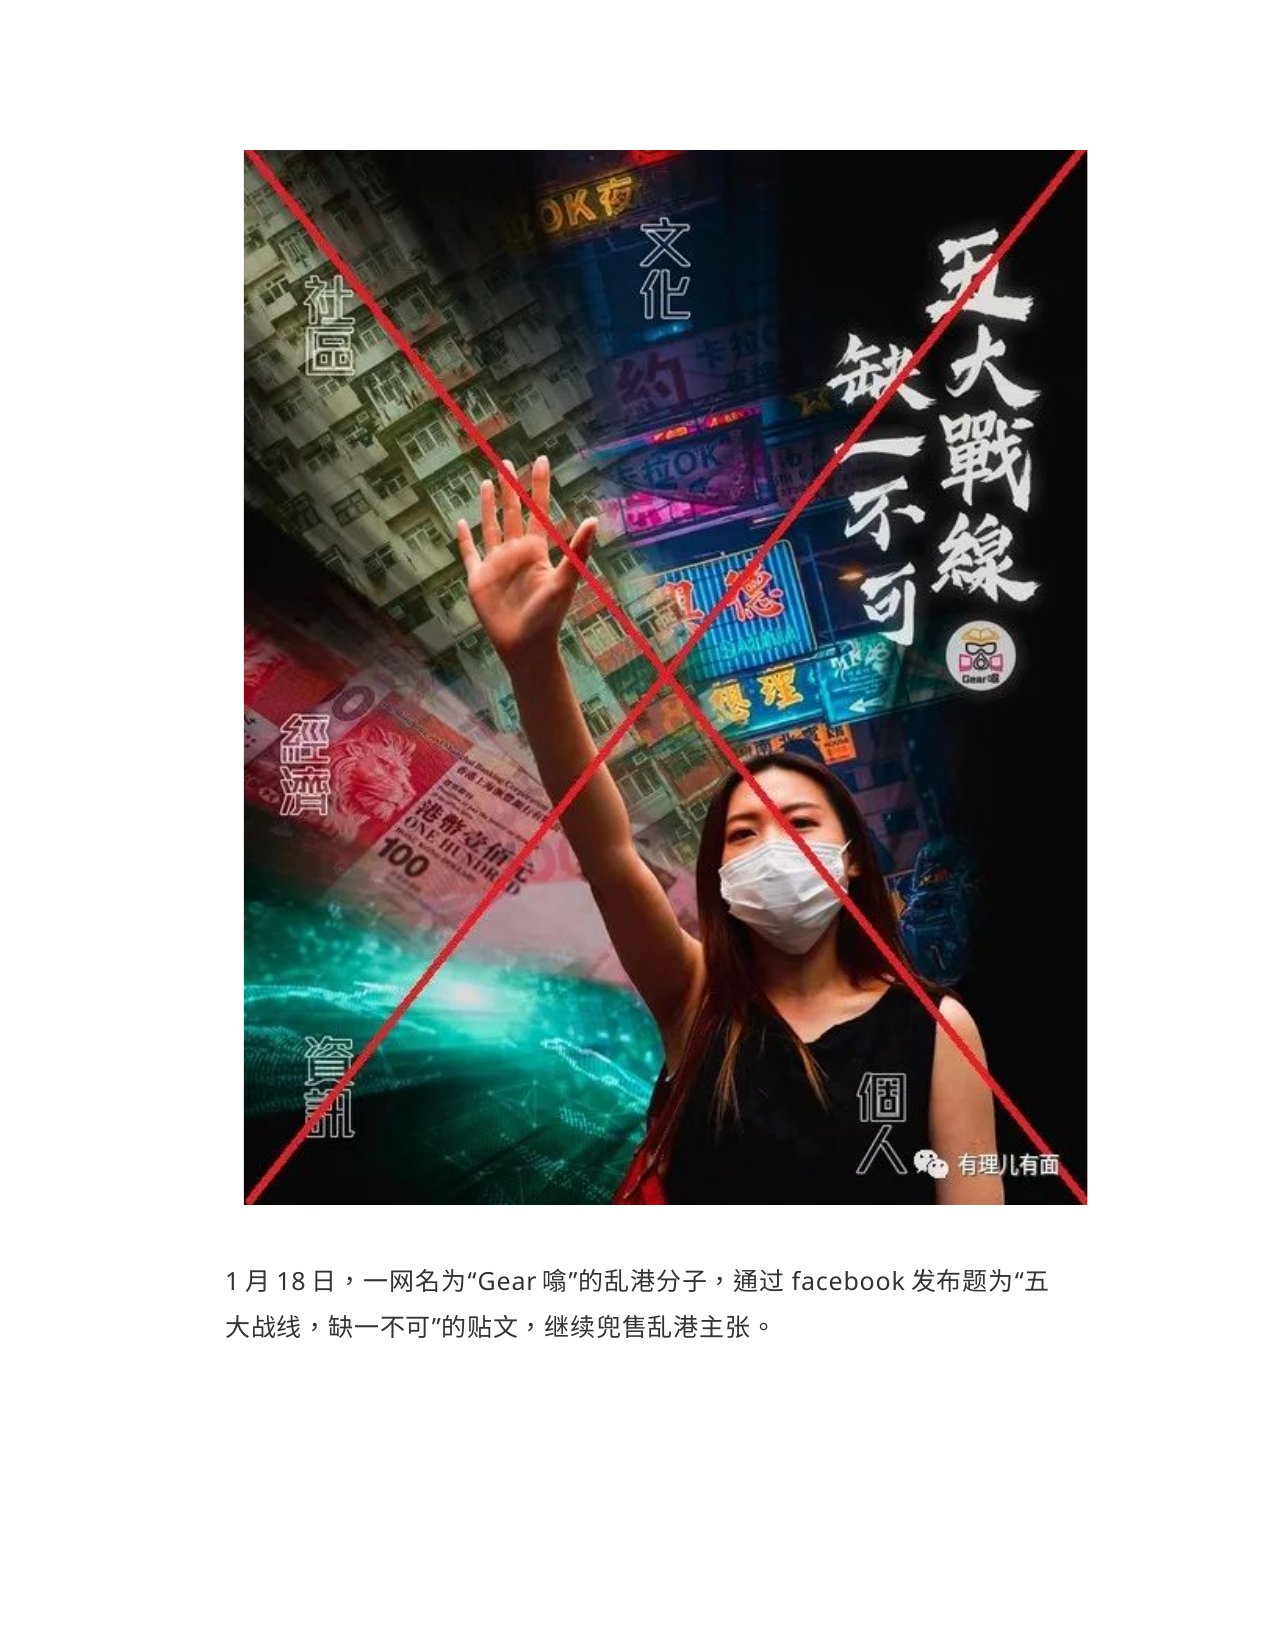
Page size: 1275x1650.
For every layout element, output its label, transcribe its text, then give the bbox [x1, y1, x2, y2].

picture [243, 150, 1088, 1205]
text 1月18日，一网名为“Gear噏”的乱港分子，通过facebook发布题为“五大战线，缺一不可”的贴文，继续兜售乱港主张。 [225, 1251, 1050, 1344]
